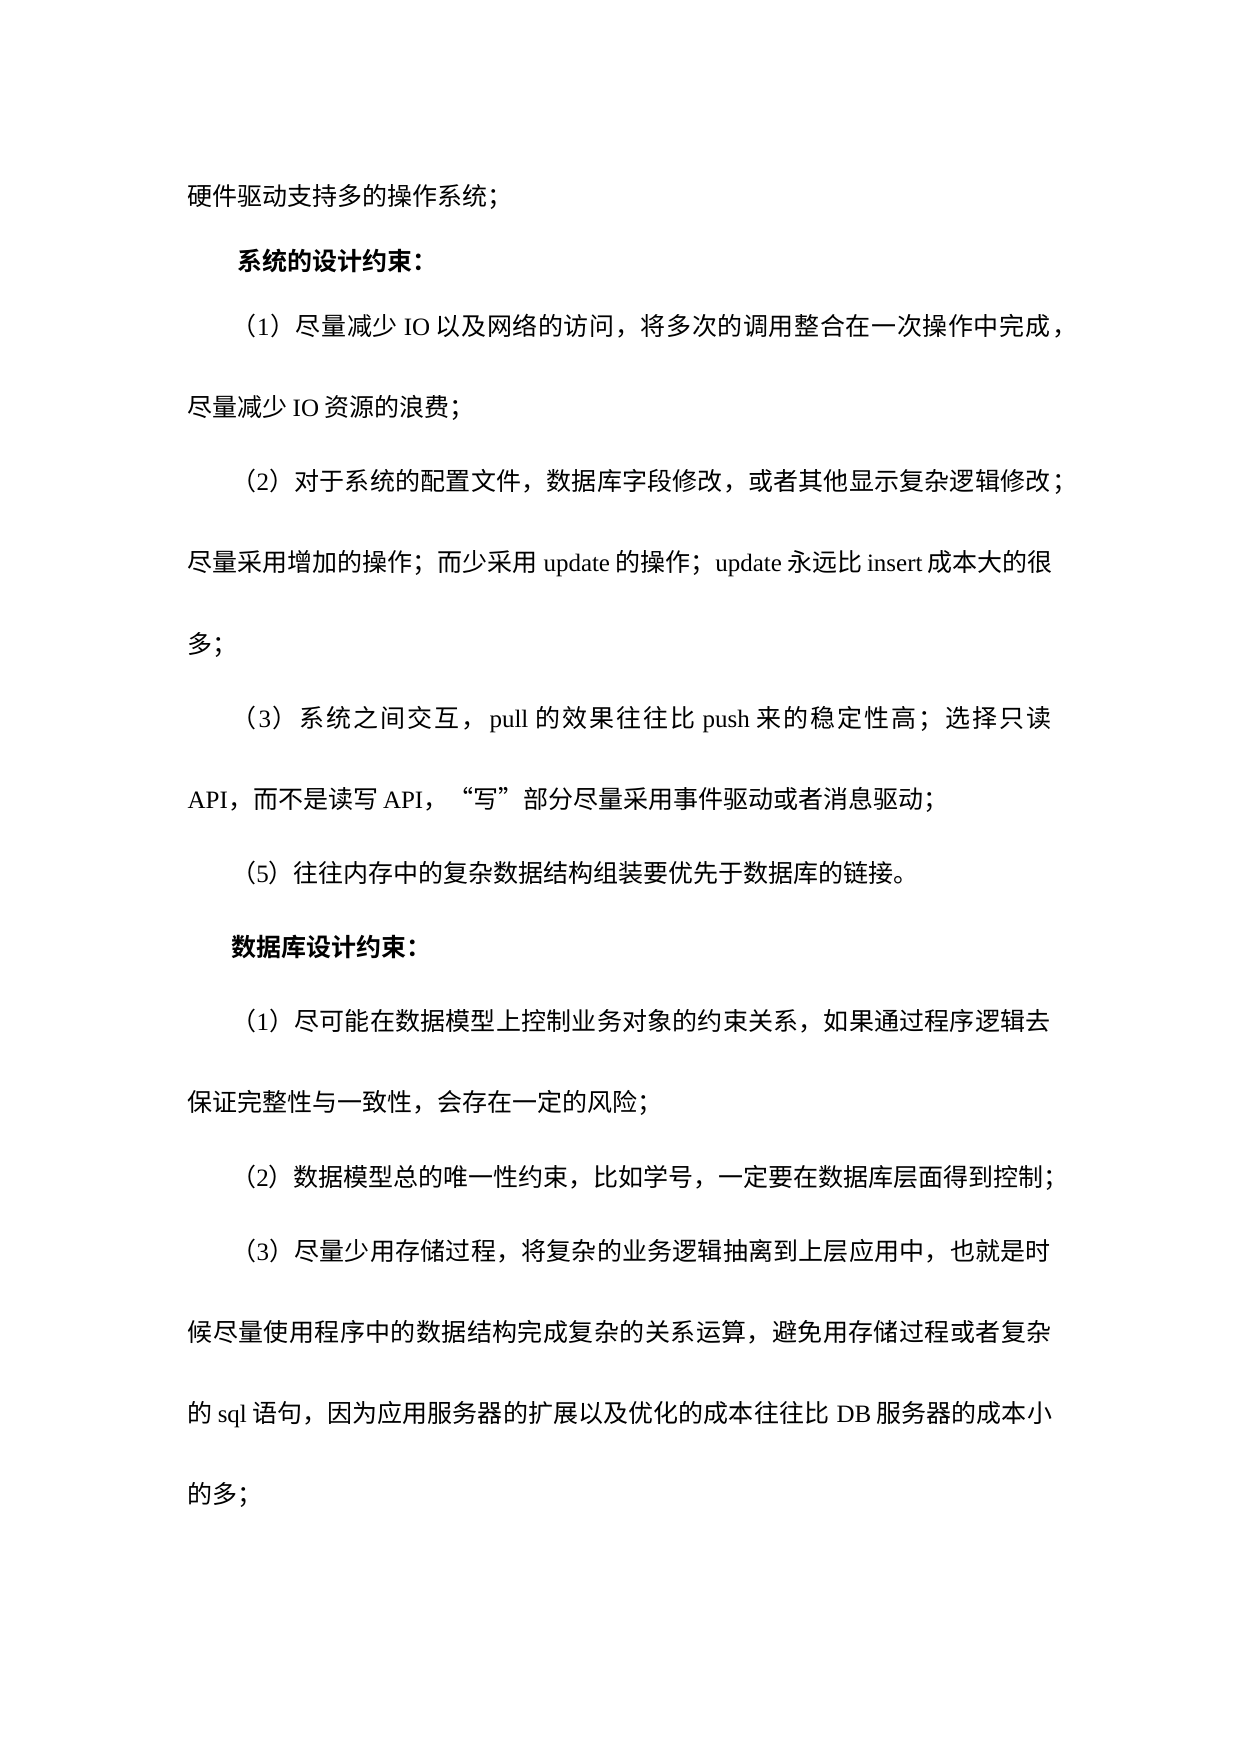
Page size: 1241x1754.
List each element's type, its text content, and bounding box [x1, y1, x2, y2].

text （2）数据模型总的唯一性约束，比如学号，一定要在数据库层面得到控制； [187, 1143, 1053, 1208]
text 数据库设计约束： [187, 913, 1053, 978]
text （1）尽量减少IO以及网络的访问，将多次的调用整合在一次操作中完成，尽量减少IO资源的浪费； [187, 292, 1053, 438]
text （1）尽可能在数据模型上控制业务对象的约束关系，如果通过程序逻辑去保证完整性与一致性，会存在一定的风险； [187, 987, 1053, 1133]
text （5）往往内存中的复杂数据结构组装要优先于数据库的链接。 [187, 839, 1053, 904]
text 系统的设计约束： [187, 227, 1053, 292]
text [187, 162, 1053, 227]
text （2）对于系统的配置文件，数据库字段修改，或者其他显示复杂逻辑修改；尽量采用增加的操作；而少采用update的操作；update永远比insert成本大的很多； [187, 447, 1053, 675]
text （3）系统之间交互，pull的效果往往比push来的稳定性高；选择只读API，而不是读写API，“写”部分尽量采用事件驱动或者消息驱动； [187, 684, 1053, 830]
text （3）尽量少用存储过程，将复杂的业务逻辑抽离到上层应用中，也就是时候尽量使用程序中的数据结构完成复杂的关系运算，避免用存储过程或者复杂的sql语句，因为应用服务器的扩展以及优化的成本往往比DB服务器的成本小的多； [187, 1217, 1053, 1525]
